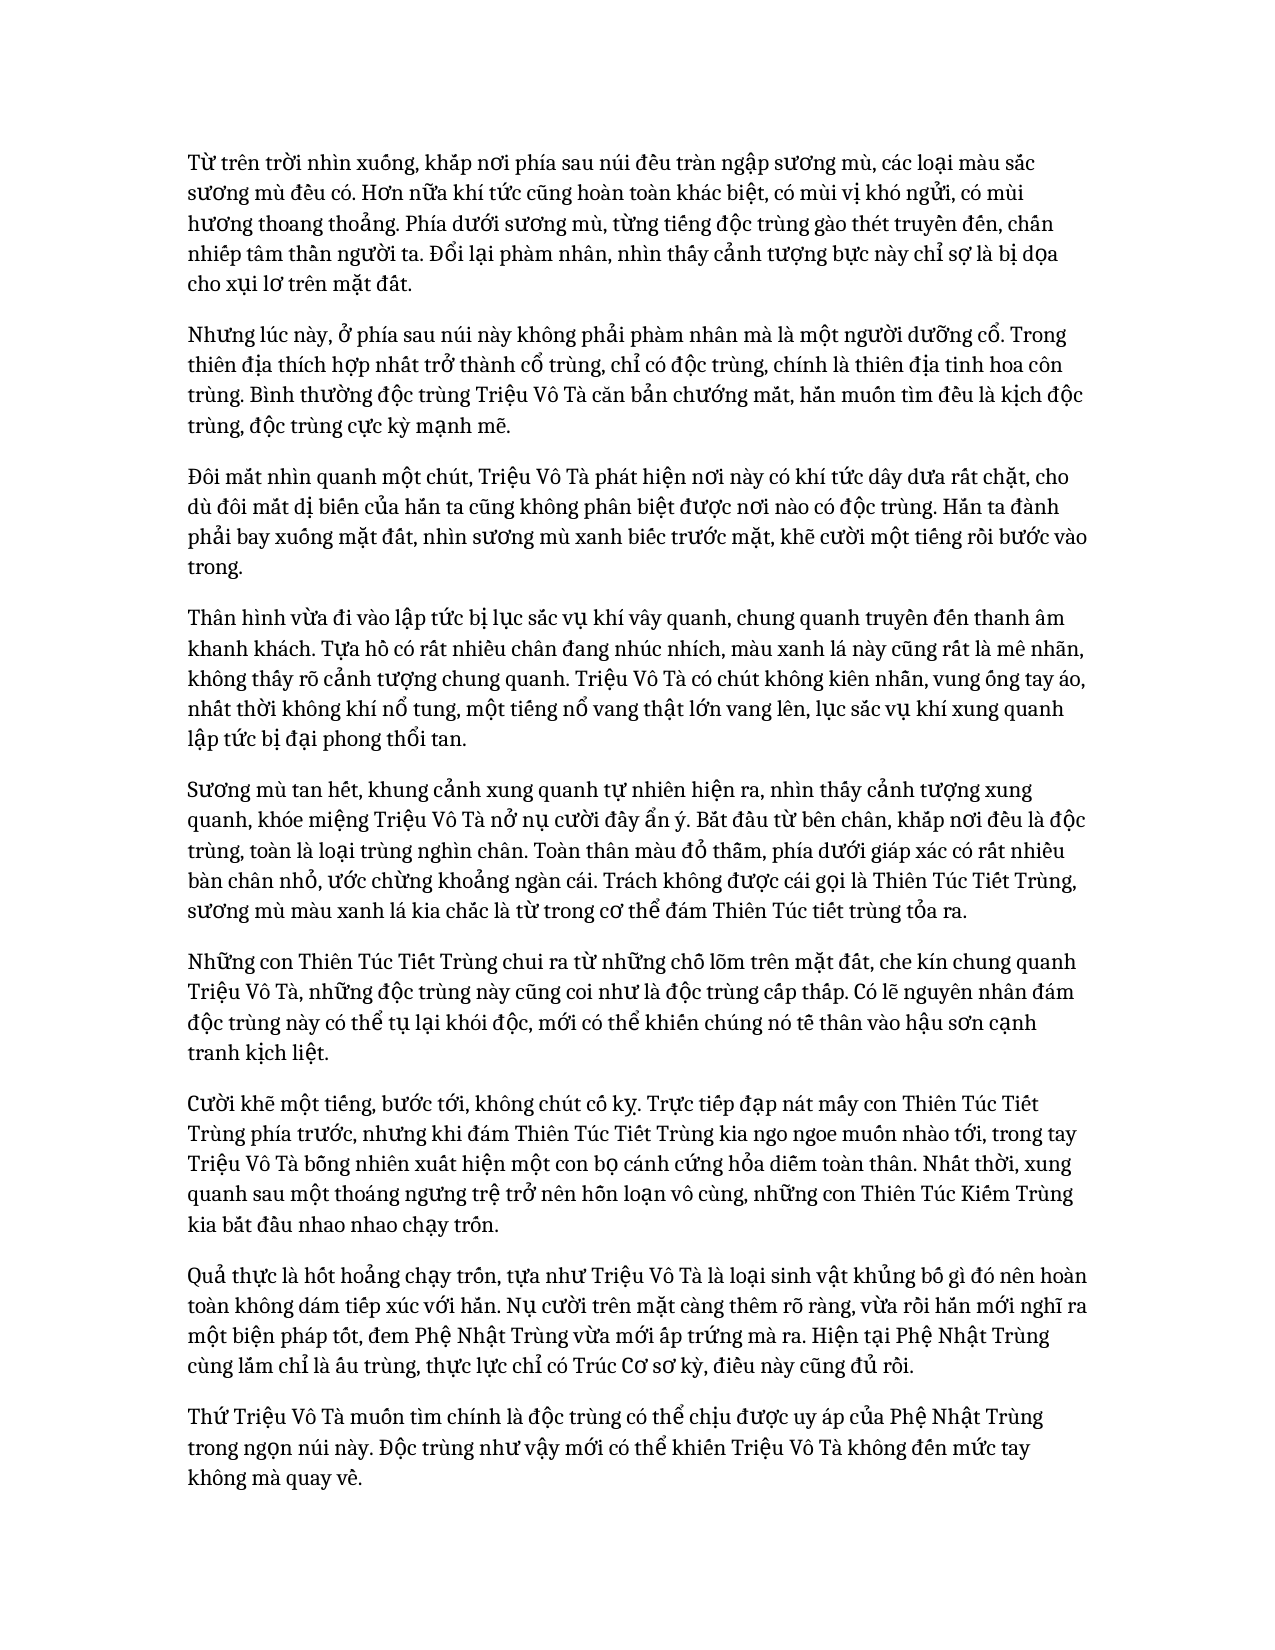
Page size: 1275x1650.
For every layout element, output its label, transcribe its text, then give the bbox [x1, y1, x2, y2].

text Thân hình vừa đi vào lập tức bị lục sắc vụ khí vây quanh, chung quanh truyền đến thanh âm khanh khách. Tựa hồ có rất nhiều chân đang nhúc nhích, màu xanh lá này cũng rất là mê nhãn, không thấy rõ cảnh tượng chung quanh. Triệu Vô Tà có chút không kiên nhẫn, vung ống tay áo, nhất thời không khí nổ tung, một tiếng nổ vang thật lớn vang lên, lục sắc vụ khí xung quanh lập tức bị đại phong thổi tan. [187, 605, 1087, 752]
text Đôi mắt nhìn quanh một chút, Triệu Vô Tà phát hiện nơi này có khí tức dây dưa rất chặt, cho dù đôi mắt dị biến của hắn ta cũng không phân biệt được nơi nào có độc trùng. Hắn ta đành phải bay xuống mặt đất, nhìn sương mù xanh biếc trước mặt, khẽ cười một tiếng rồi bước vào trong. [187, 463, 1087, 581]
text Từ trên trời nhìn xuống, khắp nơi phía sau núi đều tràn ngập sương mù, các loại màu sắc sương mù đều có. Hơn nữa khí tức cũng hoàn toàn khác biệt, có mùi vị khó ngửi, có mùi hương thoang thoảng. Phía dưới sương mù, từng tiếng độc trùng gào thét truyền đến, chấn nhiếp tâm thần người ta. Đổi lại phàm nhân, nhìn thấy cảnh tượng bực này chỉ sợ là bị dọa cho xụi lơ trên mặt đất. [187, 150, 1087, 297]
text Cười khẽ một tiếng, bước tới, không chút cố kỵ. Trực tiếp đạp nát mấy con Thiên Túc Tiết Trùng phía trước, nhưng khi đám Thiên Túc Tiết Trùng kia ngo ngoe muốn nhào tới, trong tay Triệu Vô Tà bỗng nhiên xuất hiện một con bọ cánh cứng hỏa diễm toàn thân. Nhất thời, xung quanh sau một thoáng ngưng trệ trở nên hỗn loạn vô cùng, những con Thiên Túc Kiếm Trùng kia bắt đầu nhao nhao chạy trốn. [187, 1091, 1087, 1238]
text Nhưng lúc này, ở phía sau núi này không phải phàm nhân mà là một người dưỡng cổ. Trong thiên địa thích hợp nhất trở thành cổ trùng, chỉ có độc trùng, chính là thiên địa tinh hoa côn trùng. Bình thường độc trùng Triệu Vô Tà căn bản chướng mắt, hắn muốn tìm đều là kịch độc trùng, độc trùng cực kỳ mạnh mẽ. [187, 322, 1087, 439]
text Sương mù tan hết, khung cảnh xung quanh tự nhiên hiện ra, nhìn thấy cảnh tượng xung quanh, khóe miệng Triệu Vô Tà nở nụ cười đầy ẩn ý. Bắt đầu từ bên chân, khắp nơi đều là độc trùng, toàn là loại trùng nghìn chân. Toàn thân màu đỏ thẫm, phía dưới giáp xác có rất nhiều bàn chân nhỏ, ước chừng khoảng ngàn cái. Trách không được cái gọi là Thiên Túc Tiết Trùng, sương mù màu xanh lá kia chắc là từ trong cơ thể đám Thiên Túc tiết trùng tỏa ra. [187, 777, 1087, 924]
text Những con Thiên Túc Tiết Trùng chui ra từ những chỗ lõm trên mặt đất, che kín chung quanh Triệu Vô Tà, những độc trùng này cũng coi như là độc trùng cấp thấp. Có lẽ nguyên nhân đám độc trùng này có thể tụ lại khói độc, mới có thể khiến chúng nó tễ thân vào hậu sơn cạnh tranh kịch liệt. [187, 949, 1087, 1066]
text Quả thực là hốt hoảng chạy trốn, tựa như Triệu Vô Tà là loại sinh vật khủng bố gì đó nên hoàn toàn không dám tiếp xúc với hắn. Nụ cười trên mặt càng thêm rõ ràng, vừa rồi hắn mới nghĩ ra một biện pháp tốt, đem Phệ Nhật Trùng vừa mới ấp trứng mà ra. Hiện tại Phệ Nhật Trùng cùng lắm chỉ là ấu trùng, thực lực chỉ có Trúc Cơ sơ kỳ, điều này cũng đủ rồi. [187, 1262, 1087, 1379]
text Thứ Triệu Vô Tà muốn tìm chính là độc trùng có thể chịu được uy áp của Phệ Nhật Trùng trong ngọn núi này. Độc trùng như vậy mới có thể khiến Triệu Vô Tà không đến mức tay không mà quay về. [187, 1404, 1087, 1491]
